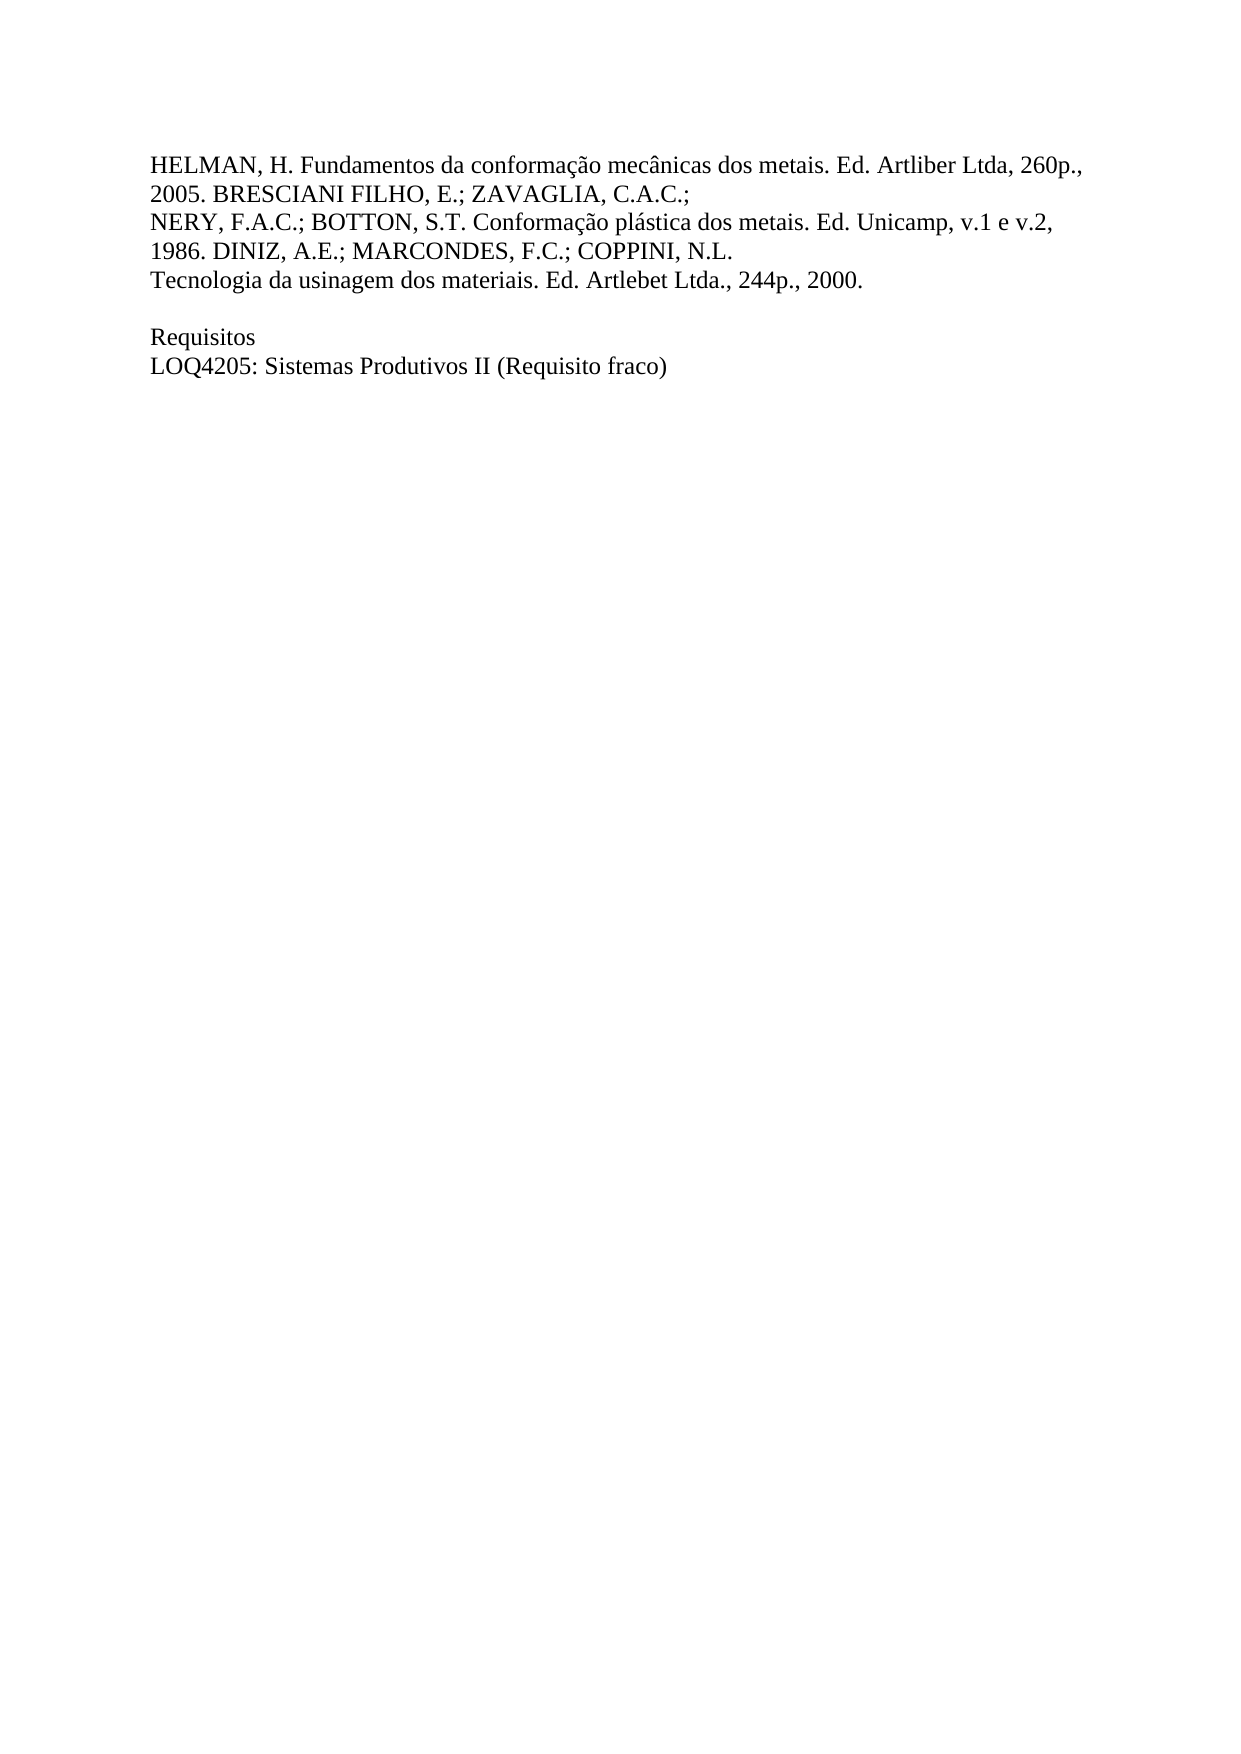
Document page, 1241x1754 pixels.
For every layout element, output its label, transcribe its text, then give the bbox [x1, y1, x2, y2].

text HELMAN, H. Fundamentos da conformação mecânicas dos metais. Ed. Artliber Ltda, 260p., 2005. BRESCIANI FILHO, E.; ZAVAGLIA, C.A.C.; [150, 150, 1090, 207]
text LOQ4205: Sistemas Produtivos II (Requisito fraco) [150, 351, 1090, 380]
text Tecnologia da usinagem dos materiais. Ed. Artlebet Ltda., 244p., 2000. [150, 265, 1090, 294]
text Requisitos [150, 322, 1090, 351]
text NERY, F.A.C.; BOTTON, S.T. Conformação plástica dos metais. Ed. Unicamp, v.1 e v.2, 1986. DINIZ, A.E.; MARCONDES, F.C.; COPPINI, N.L. [150, 207, 1090, 265]
